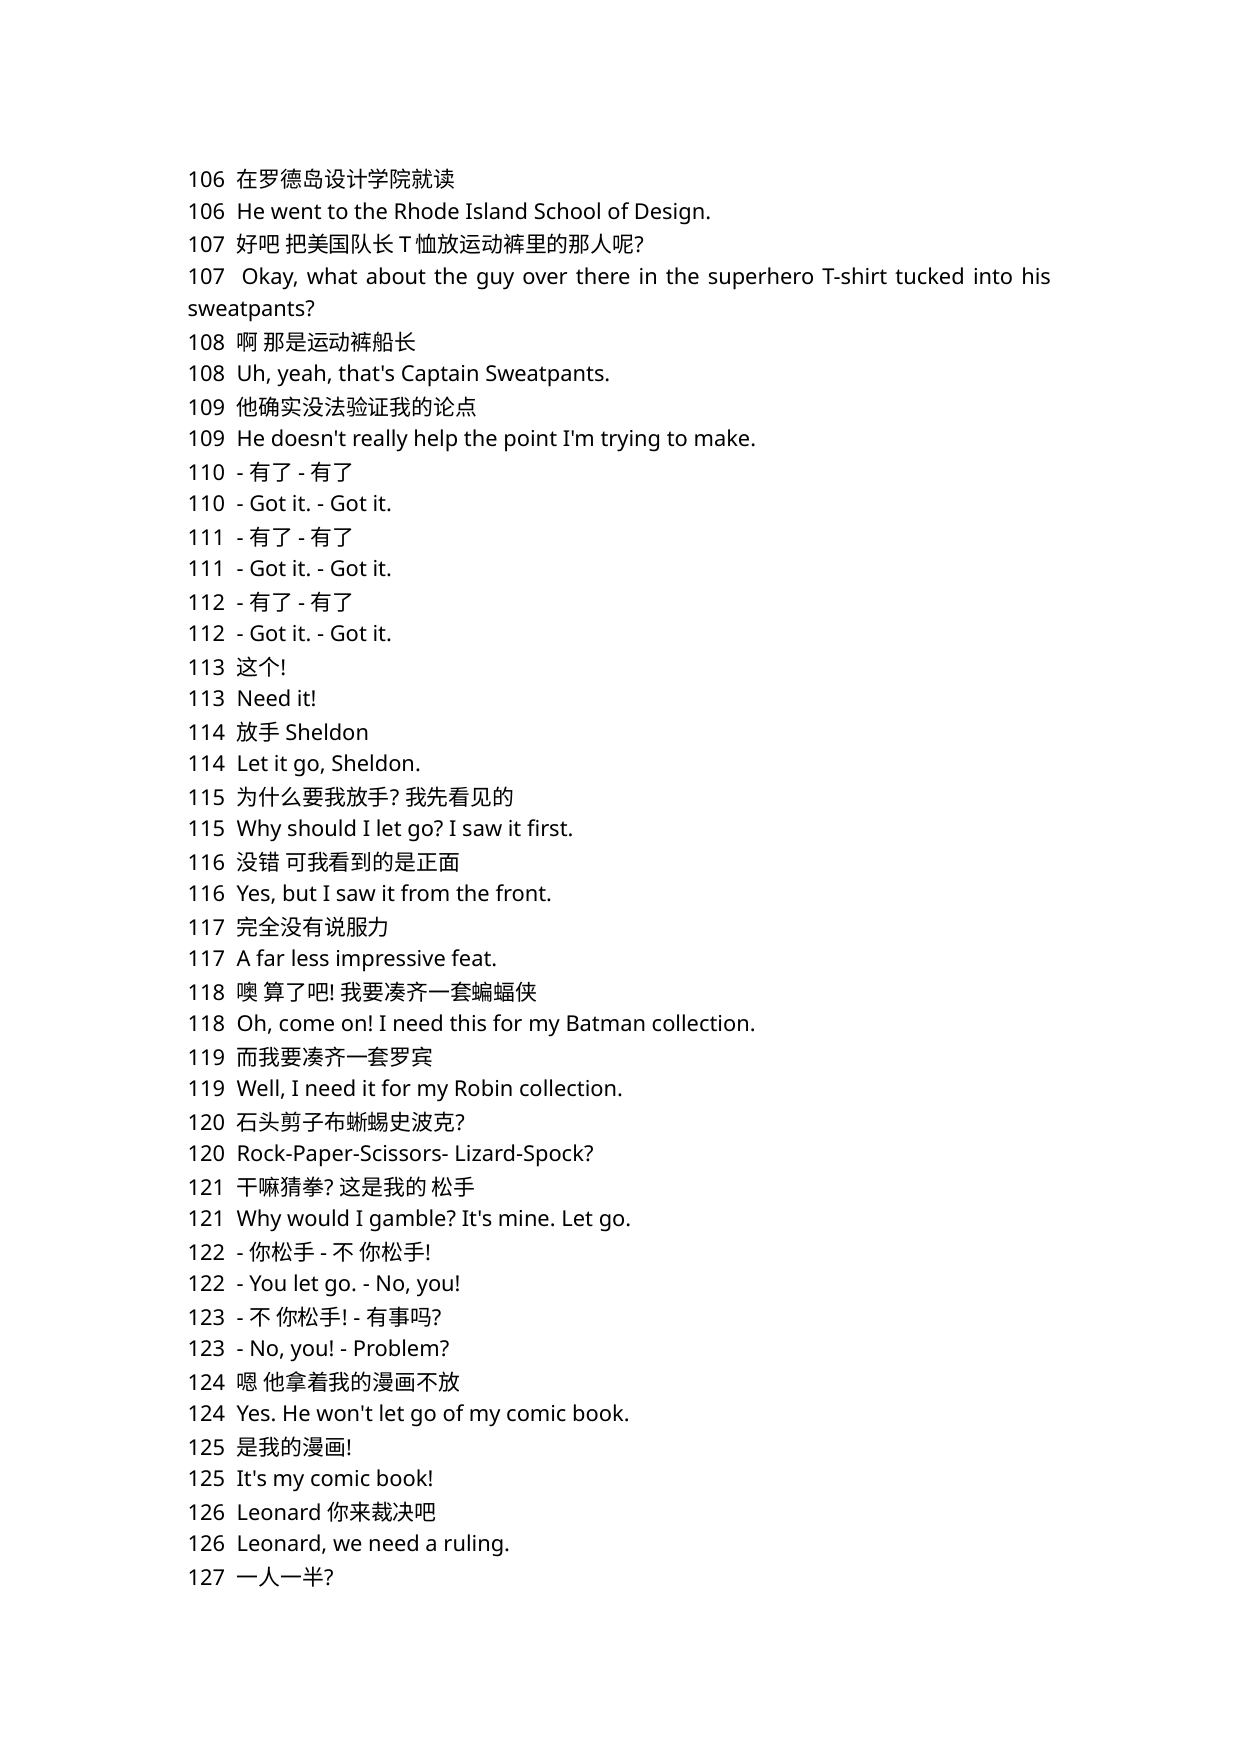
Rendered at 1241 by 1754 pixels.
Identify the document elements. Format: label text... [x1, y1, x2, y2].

text 109 他确实没法验证我的论点 [187, 389, 1053, 422]
text 111 - Got it. - Got it. [187, 552, 1053, 584]
text 120 Rock-Paper-Scissors- Lizard-Spock? [187, 1137, 1053, 1169]
text 106 He went to the Rhode Island School of Design. [187, 194, 1053, 227]
text 115 为什么要我放手? 我先看见的 [187, 779, 1053, 812]
text 106 在罗德岛设计学院就读 [187, 162, 1053, 194]
text 107 Okay, what about the guy over there in the superhero T-shirt tucked into his sweatpants? [187, 259, 1053, 324]
text 115 Why should I let go? I saw it first. [187, 812, 1053, 844]
text 108 Uh, yeah, that's Captain Sweatpants. [187, 357, 1053, 389]
text 116 没错 可我看到的是正面 [187, 844, 1053, 877]
text 122 - You let go. - No, you! [187, 1267, 1053, 1299]
text 119 Well, I need it for my Robin collection. [187, 1072, 1053, 1104]
text 126 Leonard 你来裁决吧 [187, 1494, 1053, 1527]
text 113 这个! [187, 649, 1053, 682]
text 126 Leonard, we need a ruling. [187, 1527, 1053, 1559]
text 122 - 你松手 - 不 你松手! [187, 1234, 1053, 1267]
text 110 - 有了 - 有了 [187, 454, 1053, 487]
text 116 Yes, but I saw it from the front. [187, 877, 1053, 909]
text 124 嗯 他拿着我的漫画不放 [187, 1364, 1053, 1397]
text 125 是我的漫画! [187, 1429, 1053, 1462]
text 123 - No, you! - Problem? [187, 1332, 1053, 1364]
text 114 Let it go, Sheldon. [187, 747, 1053, 779]
text 111 - 有了 - 有了 [187, 519, 1053, 552]
text 110 - Got it. - Got it. [187, 487, 1053, 519]
text 114 放手 Sheldon [187, 714, 1053, 747]
text 109 He doesn't really help the point I'm trying to make. [187, 422, 1053, 454]
text 124 Yes. He won't let go of my comic book. [187, 1397, 1053, 1429]
text 118 Oh, come on! I need this for my Batman collection. [187, 1007, 1053, 1039]
text 117 完全没有说服力 [187, 909, 1053, 942]
text 107 好吧 把美国队长T恤放运动裤里的那人呢? [187, 227, 1053, 259]
text 117 A far less impressive feat. [187, 942, 1053, 974]
text 113 Need it! [187, 682, 1053, 714]
text 127 一人一半? [187, 1559, 1053, 1592]
text 120 石头剪子布蜥蜴史波克? [187, 1104, 1053, 1137]
text 121 干嘛猜拳? 这是我的 松手 [187, 1169, 1053, 1202]
text 125 It's my comic book! [187, 1462, 1053, 1494]
text 118 噢 算了吧! 我要凑齐一套蝙蝠侠 [187, 974, 1053, 1007]
text 119 而我要凑齐一套罗宾 [187, 1039, 1053, 1072]
text 112 - 有了 - 有了 [187, 584, 1053, 617]
text 112 - Got it. - Got it. [187, 617, 1053, 649]
text 123 - 不 你松手! - 有事吗? [187, 1299, 1053, 1332]
text 121 Why would I gamble? It's mine. Let go. [187, 1202, 1053, 1234]
text 108 啊 那是运动裤船长 [187, 324, 1053, 357]
